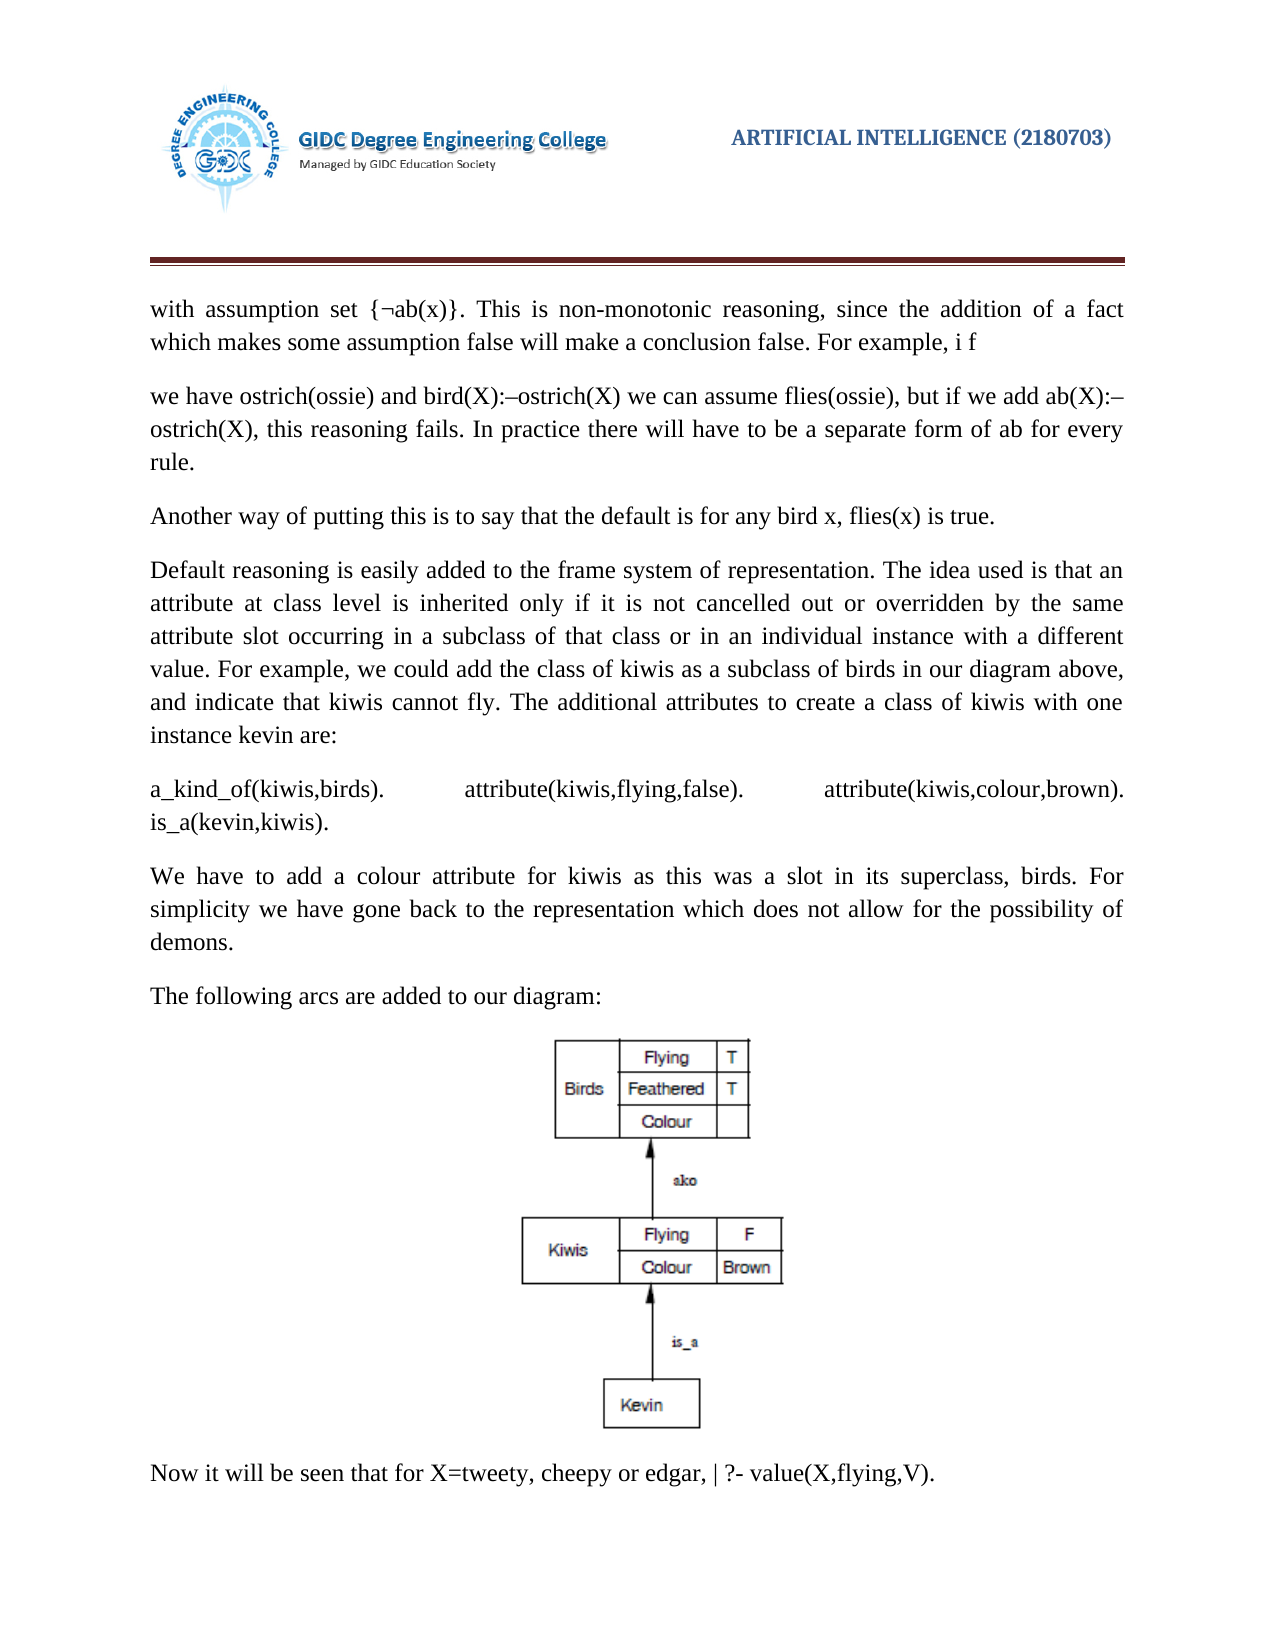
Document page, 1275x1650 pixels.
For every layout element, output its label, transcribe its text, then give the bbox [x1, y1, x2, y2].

text The following arcs are added to our diagram: [150, 981, 1125, 1009]
text a_kind_of(kiwis,birds). attribute(kiwis,flying,false). attribute(kiwis,colour,brown). is_a(kevin,kiwis). [150, 774, 1125, 836]
text Now it will be seen that for X=tweety, cheepy or edgar, | ?- value(X,flying,V). [150, 1458, 1125, 1487]
picture [150, 75, 611, 219]
text Another way of putting this is to say that the default is for any bird x, flies(x) is true. [150, 501, 1125, 530]
text Default reasoning is easily added to the frame system of representation. The idea used is that an attribute at class level is inherited only if it is not cancelled out or overridden by the same attribute slot occurring in a subclass of that class or in an individual instance with a different value. For example, we could add the class of kiwis as a subclass of birds in our diagram above, and indicate that kiwis cannot fly. The additional attributes to create a class of kiwis with one instance kevin are: [150, 555, 1125, 749]
text We have to add a colour attribute for kiwis as this was a slot in its superclass, birds. For simplicity we have gone back to the representation which does not allow for the possibility of demons. [150, 861, 1125, 956]
text we have ostrich(ossie) and bird(X):–ostrich(X) we can assume flies(ossie), but if we add ab(X):–ostrich(X), this reasoning fails. In practice there will have to be a separate form of ab for every rule. [150, 381, 1125, 476]
